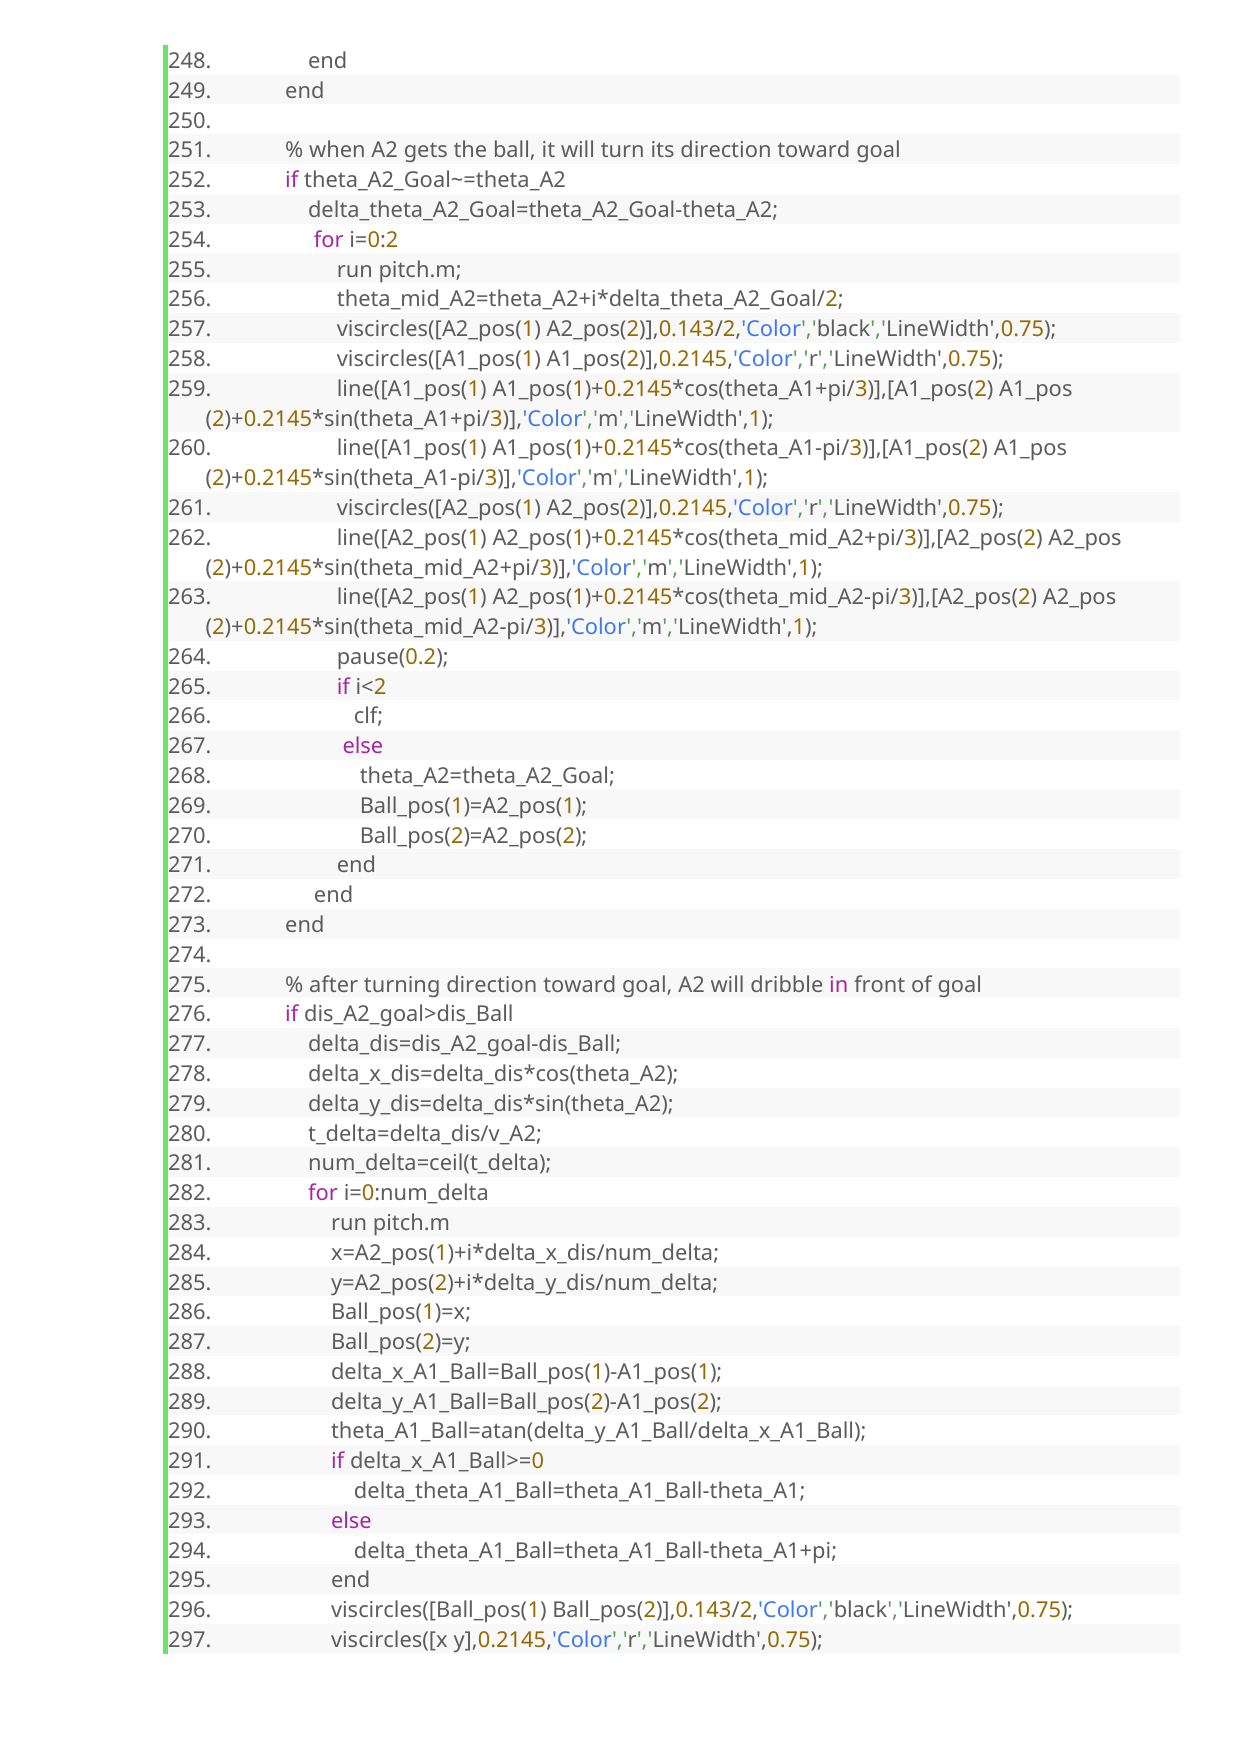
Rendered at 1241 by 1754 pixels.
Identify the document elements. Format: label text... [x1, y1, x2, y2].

list clf; [168, 700, 1180, 730]
list Ball_pos(1)=x; [168, 1296, 1180, 1326]
list if theta_A2_Goal~=theta_A2 [168, 164, 1180, 194]
list else [168, 1505, 1180, 1534]
list if i<2 [168, 671, 1180, 700]
list else [168, 730, 1180, 760]
list delta_x_A1_Ball=Ball_pos(1)-A1_pos(1); [168, 1356, 1180, 1386]
list delta_theta_A1_Ball=theta_A1_Ball-theta_A1+pi; [168, 1534, 1180, 1564]
list viscircles([x y],0.2145,'Color','r','LineWidth',0.75); [168, 1624, 1180, 1654]
list end [168, 75, 1180, 104]
list theta_A2=theta_A2_Goal; [168, 760, 1180, 790]
list viscircles([A2_pos(1) A2_pos(2)],0.143/2,'Color','black','LineWidth',0.75); [168, 313, 1180, 343]
list for i=0:2 [168, 224, 1180, 253]
list viscircles([Ball_pos(1) Ball_pos(2)],0.143/2,'Color','black','LineWidth',0.75); [168, 1594, 1180, 1624]
list line([A2_pos(1) A2_pos(1)+0.2145*cos(theta_mid_A2-pi/3)],[A2_pos(2) A2_pos(2)+0.2145*sin(theta_mid_A2-pi/3)],'Color','m','LineWidth',1); [168, 581, 1180, 641]
list viscircles([A1_pos(1) A1_pos(2)],0.2145,'Color','r','LineWidth',0.75); [168, 343, 1180, 373]
list delta_x_dis=delta_dis*cos(theta_A2); [168, 1058, 1180, 1088]
list delta_theta_A2_Goal=theta_A2_Goal-theta_A2; [168, 194, 1180, 224]
list run pitch.m; [168, 253, 1180, 283]
list run pitch.m [168, 1207, 1180, 1237]
list Ball_pos(2)=A2_pos(2); [168, 819, 1180, 849]
list num_delta=ceil(t_delta); [168, 1147, 1180, 1177]
list theta_A1_Ball=atan(delta_y_A1_Ball/delta_x_A1_Ball); [168, 1415, 1180, 1445]
list end [168, 1564, 1180, 1594]
list delta_theta_A1_Ball=theta_A1_Ball-theta_A1; [168, 1475, 1180, 1505]
list x=A2_pos(1)+i*delta_x_dis/num_delta; [168, 1237, 1180, 1266]
list line([A2_pos(1) A2_pos(1)+0.2145*cos(theta_mid_A2+pi/3)],[A2_pos(2) A2_pos(2)+0.2145*sin(theta_mid_A2+pi/3)],'Color','m','LineWidth',1); [168, 522, 1180, 581]
list end [168, 849, 1180, 879]
list % when A2 gets the ball, it will turn its direction toward goal [168, 134, 1180, 164]
list for i=0:num_delta [168, 1177, 1180, 1207]
list end [168, 909, 1180, 939]
list line([A1_pos(1) A1_pos(1)+0.2145*cos(theta_A1+pi/3)],[A1_pos(2) A1_pos(2)+0.2145*sin(theta_A1+pi/3)],'Color','m','LineWidth',1); [168, 373, 1180, 432]
list y=A2_pos(2)+i*delta_y_dis/num_delta; [168, 1266, 1180, 1296]
list Ball_pos(1)=A2_pos(1); [168, 790, 1180, 819]
list theta_mid_A2=theta_A2+i*delta_theta_A2_Goal/2; [168, 283, 1180, 313]
list end [168, 879, 1180, 909]
list delta_y_dis=delta_dis*sin(theta_A2); [168, 1088, 1180, 1117]
list Ball_pos(2)=y; [168, 1326, 1180, 1356]
list t_delta=delta_dis/v_A2; [168, 1117, 1180, 1147]
list end [168, 45, 1180, 75]
list line([A1_pos(1) A1_pos(1)+0.2145*cos(theta_A1-pi/3)],[A1_pos(2) A1_pos(2)+0.2145*sin(theta_A1-pi/3)],'Color','m','LineWidth',1); [168, 432, 1180, 492]
list % after turning direction toward goal, A2 will dribble in front of goal [168, 968, 1180, 998]
list if delta_x_A1_Ball>=0 [168, 1445, 1180, 1475]
list delta_dis=dis_A2_goal-dis_Ball; [168, 1028, 1180, 1058]
list viscircles([A2_pos(1) A2_pos(2)],0.2145,'Color','r','LineWidth',0.75); [168, 492, 1180, 522]
list pause(0.2); [168, 641, 1180, 671]
list delta_y_A1_Ball=Ball_pos(2)-A1_pos(2); [168, 1386, 1180, 1415]
list if dis_A2_goal>dis_Ball [168, 998, 1180, 1028]
